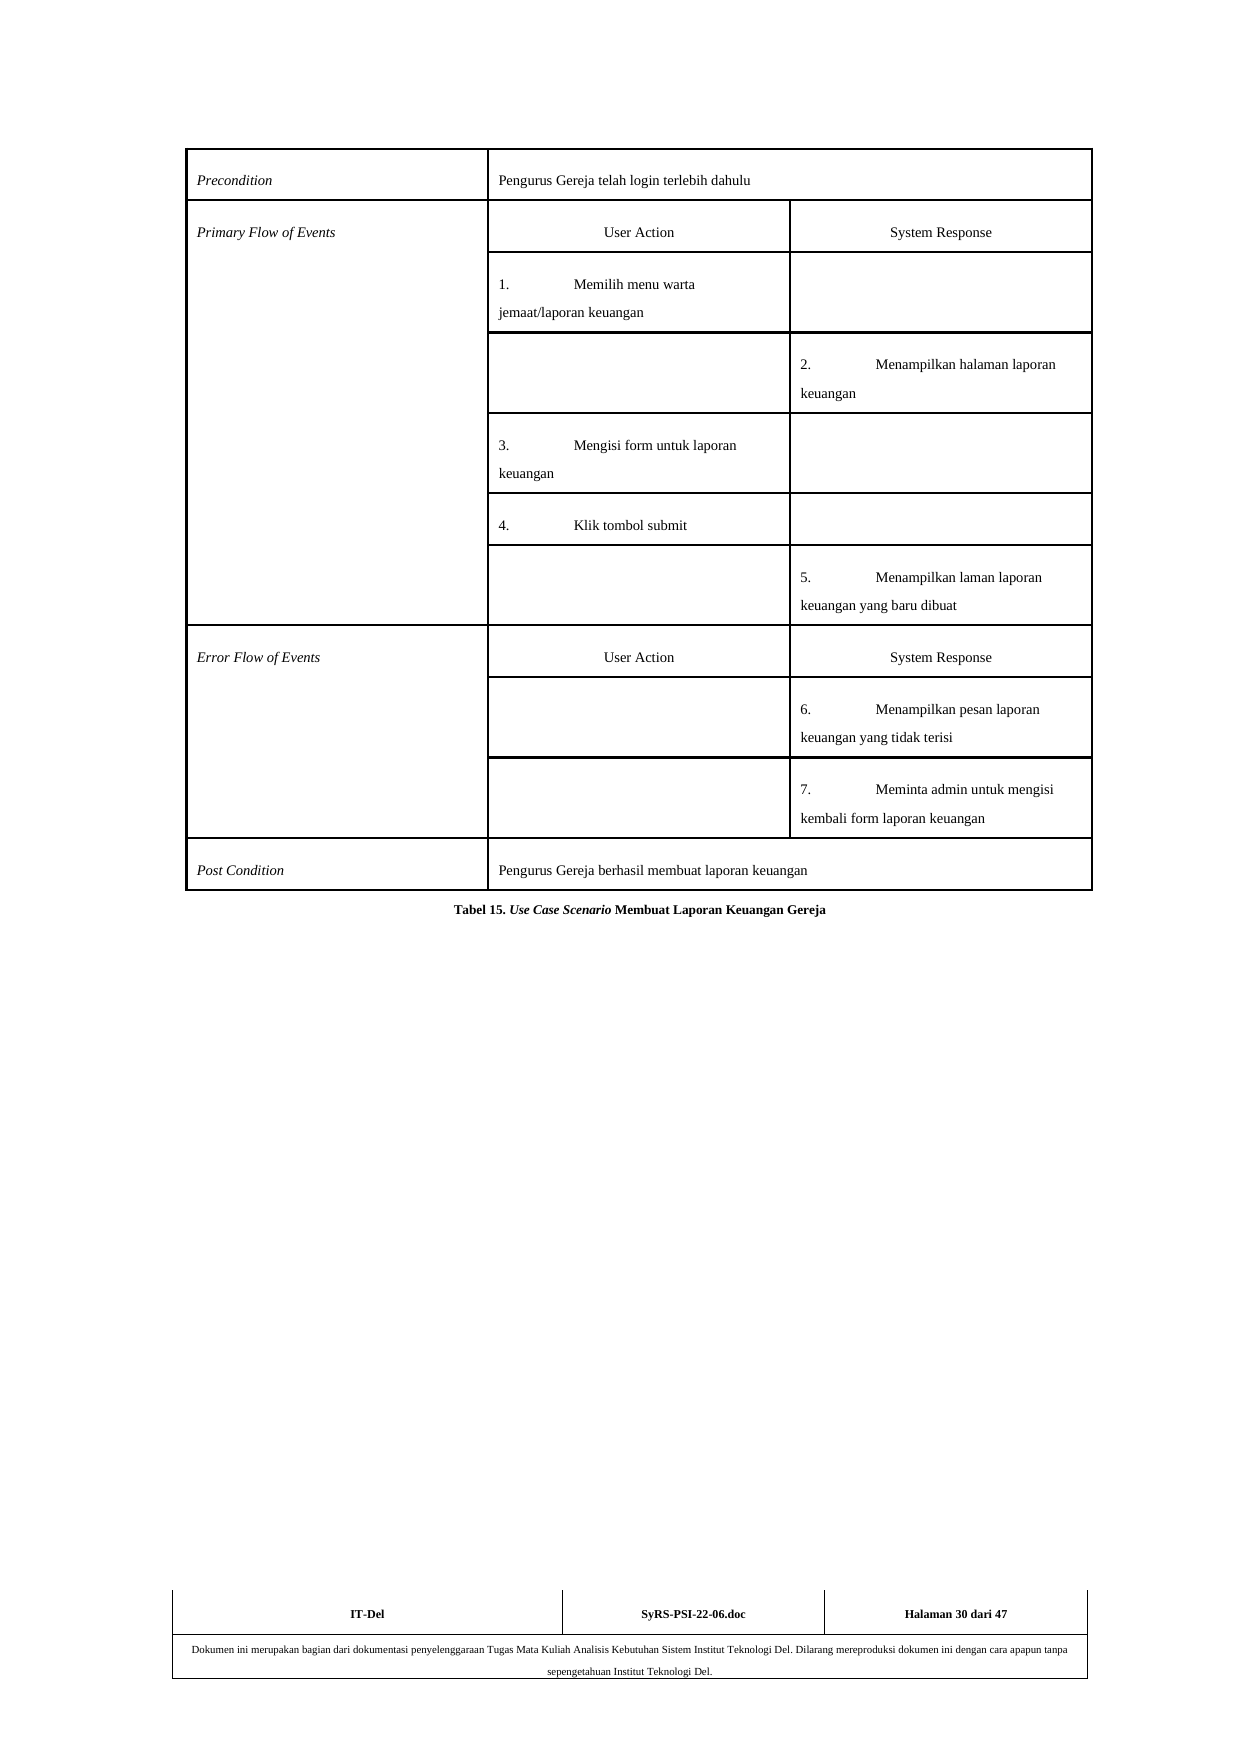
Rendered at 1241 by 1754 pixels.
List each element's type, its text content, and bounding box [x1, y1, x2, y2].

table_cell Error Flow of Events [188, 626, 487, 837]
table_cell [489, 759, 789, 837]
table_cell Klik tombol submit [489, 494, 789, 544]
table_cell Memilih menu warta jemaat/laporan keuangan [489, 253, 789, 331]
table_cell System Response [791, 201, 1091, 251]
table_cell Meminta admin untuk mengisi kembali form laporan keuangan [791, 759, 1091, 837]
table_cell Pengurus Gereja berhasil membuat laporan keuangan [489, 839, 1091, 888]
table_cell System Response [791, 626, 1091, 676]
table_cell [489, 546, 789, 624]
table_cell User Action [489, 626, 789, 676]
table_cell [489, 678, 789, 756]
table_cell [791, 414, 1091, 492]
table_cell [791, 494, 1091, 544]
table_cell [489, 334, 789, 412]
table_cell User Action [489, 201, 789, 251]
table_cell Precondition [188, 150, 487, 199]
table_cell Menampilkan pesan laporan keuangan yang tidak terisi [791, 678, 1091, 756]
table_cell [791, 253, 1091, 331]
table_cell Primary Flow of Events [188, 201, 487, 624]
table_cell Menampilkan laman laporan keuangan yang baru dibuat [791, 546, 1091, 624]
table_cell Mengisi form untuk laporan keuangan [489, 414, 789, 492]
text Tabel 15. Use Case Scenario Membuat Laporan Keuangan Gereja [187, 891, 1092, 917]
table_cell Pengurus Gereja telah login terlebih dahulu [489, 150, 1091, 199]
table_cell Menampilkan halaman laporan keuangan [791, 334, 1091, 412]
table_cell Post Condition [188, 839, 487, 888]
